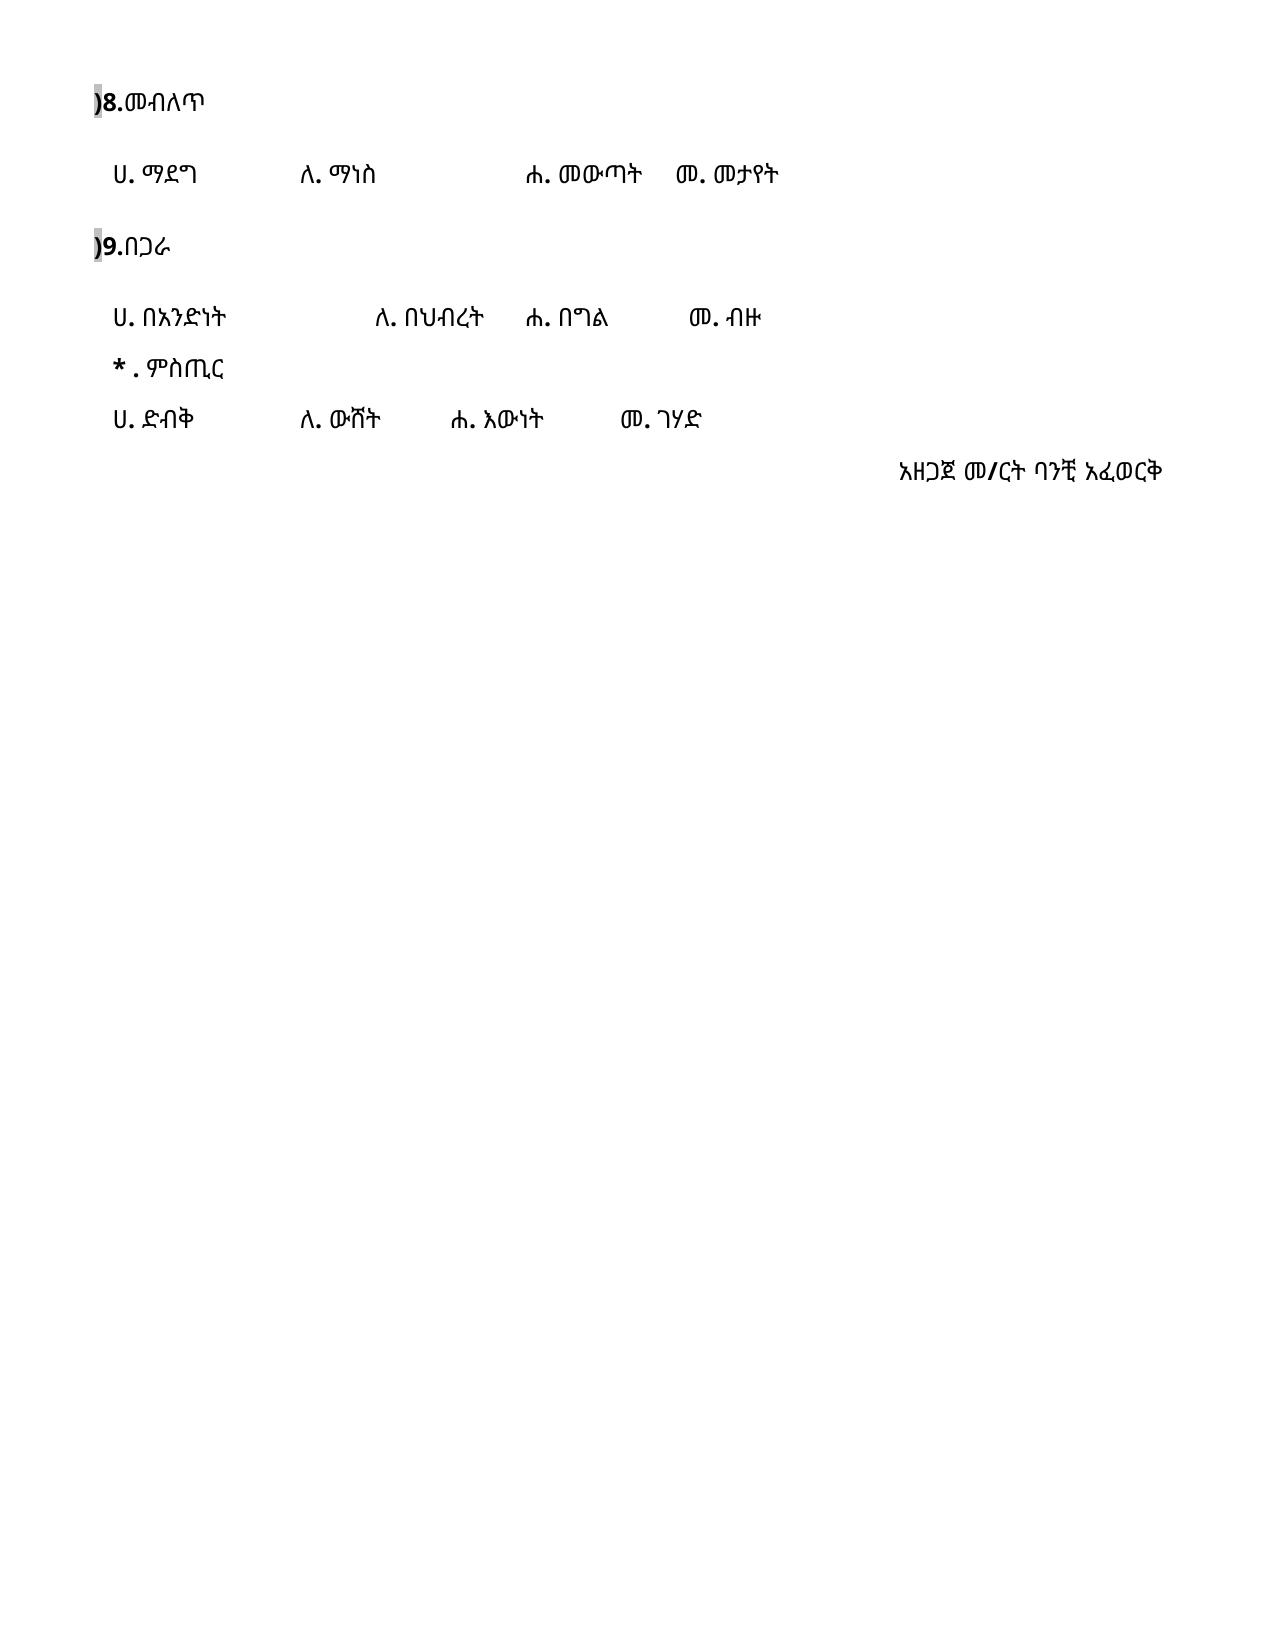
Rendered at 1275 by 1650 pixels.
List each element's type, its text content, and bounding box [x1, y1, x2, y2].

list አዘጋጀ መ/ርት ባንቺ አፈወርቅ [112, 453, 1162, 487]
list ሀ. በአንድነት ለ. በህብረት ሐ. በግል መ. ብዙ [112, 300, 1162, 334]
list ሀ. ማደግ ለ. ማነስ ሐ. መውጣት መ. መታየት [112, 156, 1162, 190]
list * . ምስጢር [112, 351, 1162, 385]
list ሀ. ድብቅ ለ. ውሸት ሐ. እውነት መ. ገሃድ [112, 402, 1162, 436]
text )9.በጋራ [102, 228, 1162, 262]
text )8.መብለጥ [102, 84, 1162, 118]
